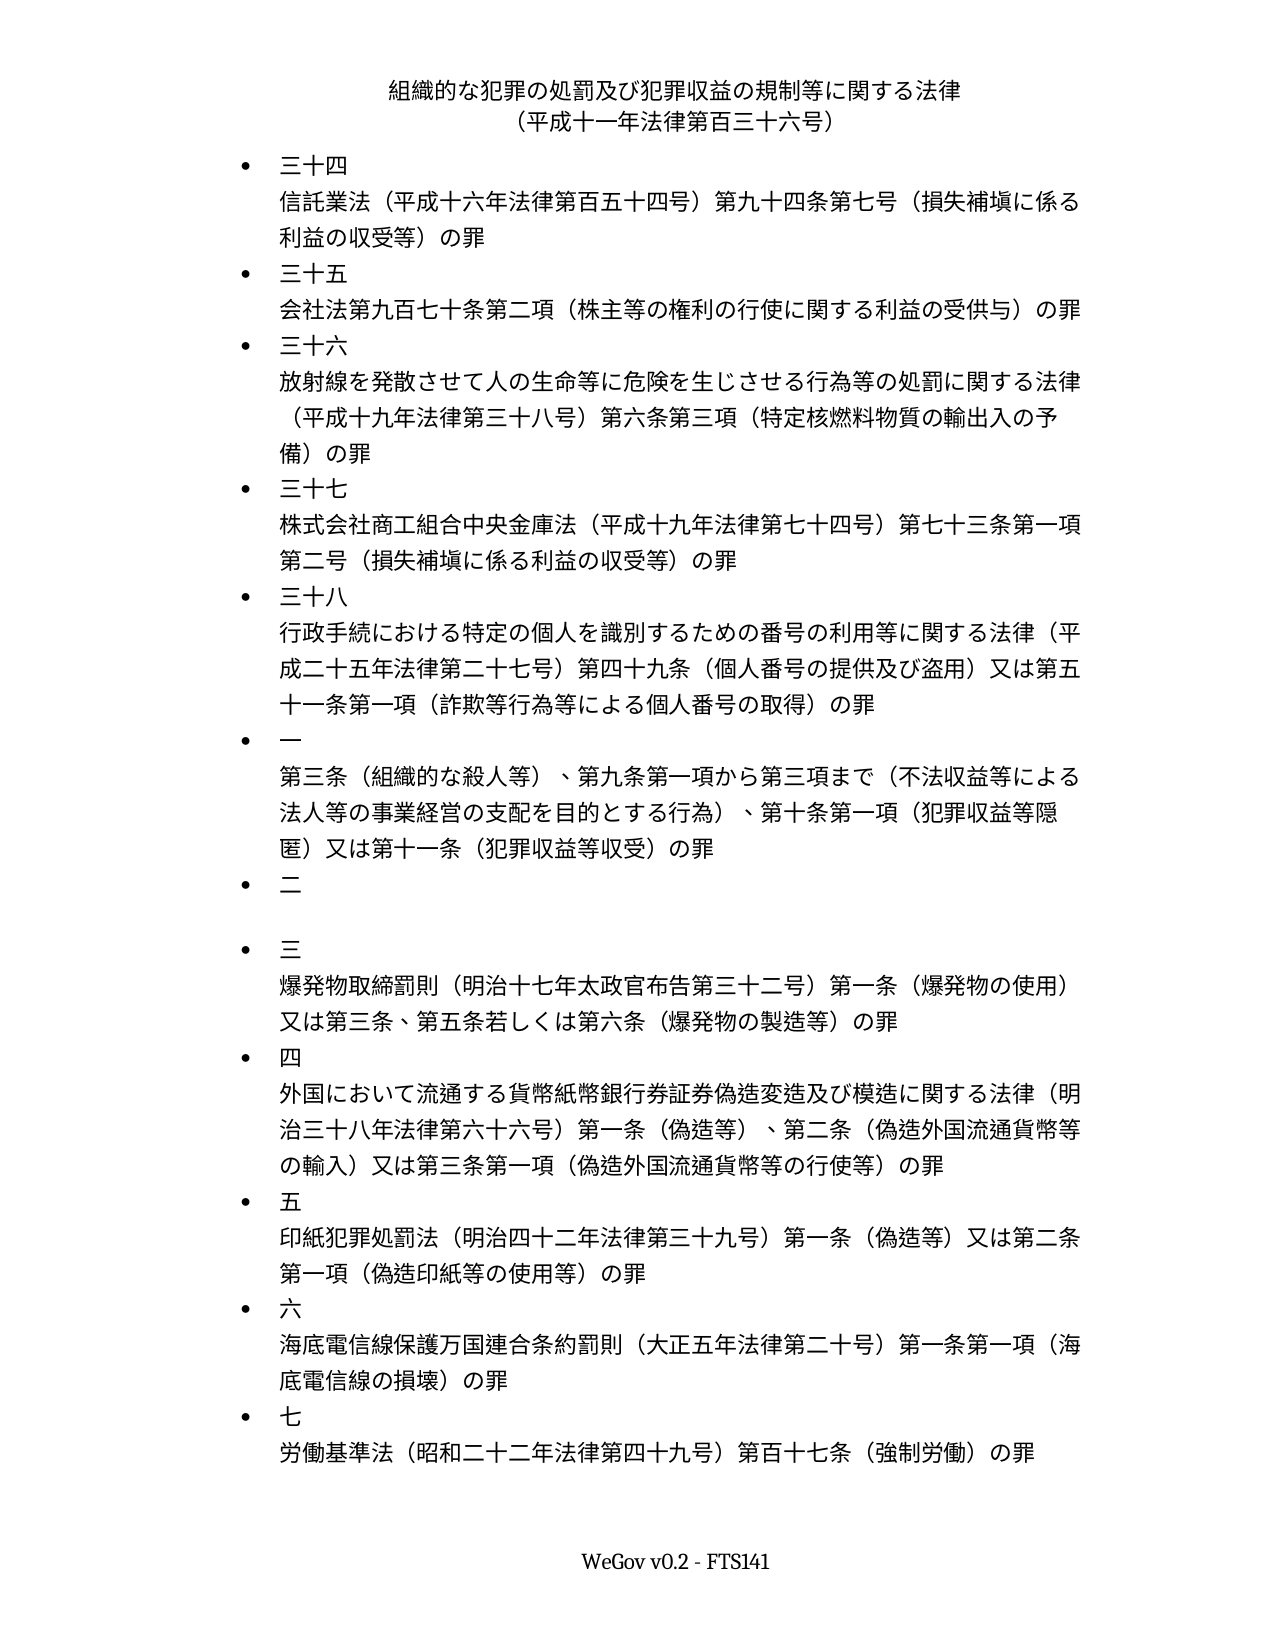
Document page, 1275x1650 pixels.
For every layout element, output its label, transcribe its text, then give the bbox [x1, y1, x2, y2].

list 三十八 行政手続における特定の個人を識別するための番号の利用等に関する法律（平成二十五年法律第二十七号）第四十九条（個人番号の提供及び盗用）又は第五十一条第一項（詐欺等行為等による個人番号の取得）の罪 [242, 581, 1087, 720]
list 三 爆発物取締罰則（明治十七年太政官布告第三十二号）第一条（爆発物の使用）又は第三条、第五条若しくは第六条（爆発物の製造等）の罪 [242, 934, 1087, 1037]
list 六 海底電信線保護万国連合条約罰則（大正五年法律第二十号）第一条第一項（海底電信線の損壊）の罪 [242, 1293, 1087, 1397]
list 四 外国において流通する貨幣紙幣銀行券証券偽造変造及び模造に関する法律（明治三十八年法律第六十六号）第一条（偽造等）、第二条（偽造外国流通貨幣等の輸入）又は第三条第一項（偽造外国流通貨幣等の行使等）の罪 [242, 1042, 1087, 1181]
list 二 [242, 869, 1087, 930]
list 三十五 会社法第九百七十条第二項（株主等の権利の行使に関する利益の受供与）の罪 [242, 258, 1087, 325]
list 三十四 信託業法（平成十六年法律第百五十四号）第九十四条第七号（損失補塡に係る利益の収受等）の罪 [242, 150, 1087, 253]
list 三十七 株式会社商工組合中央金庫法（平成十九年法律第七十四号）第七十三条第一項第二号（損失補塡に係る利益の収受等）の罪 [242, 473, 1087, 577]
list 五 印紙犯罪処罰法（明治四十二年法律第三十九号）第一条（偽造等）又は第二条第一項（偽造印紙等の使用等）の罪 [242, 1186, 1087, 1289]
list 三十六 放射線を発散させて人の生命等に危険を生じさせる行為等の処罰に関する法律（平成十九年法律第三十八号）第六条第三項（特定核燃料物質の輸出入の予備）の罪 [242, 330, 1087, 469]
list 七 労働基準法（昭和二十二年法律第四十九号）第百十七条（強制労働）の罪 [242, 1401, 1087, 1468]
list 一 第三条（組織的な殺人等）、第九条第一項から第三項まで（不法収益等による法人等の事業経営の支配を目的とする行為）、第十条第一項（犯罪収益等隠匿）又は第十一条（犯罪収益等収受）の罪 [242, 725, 1087, 864]
